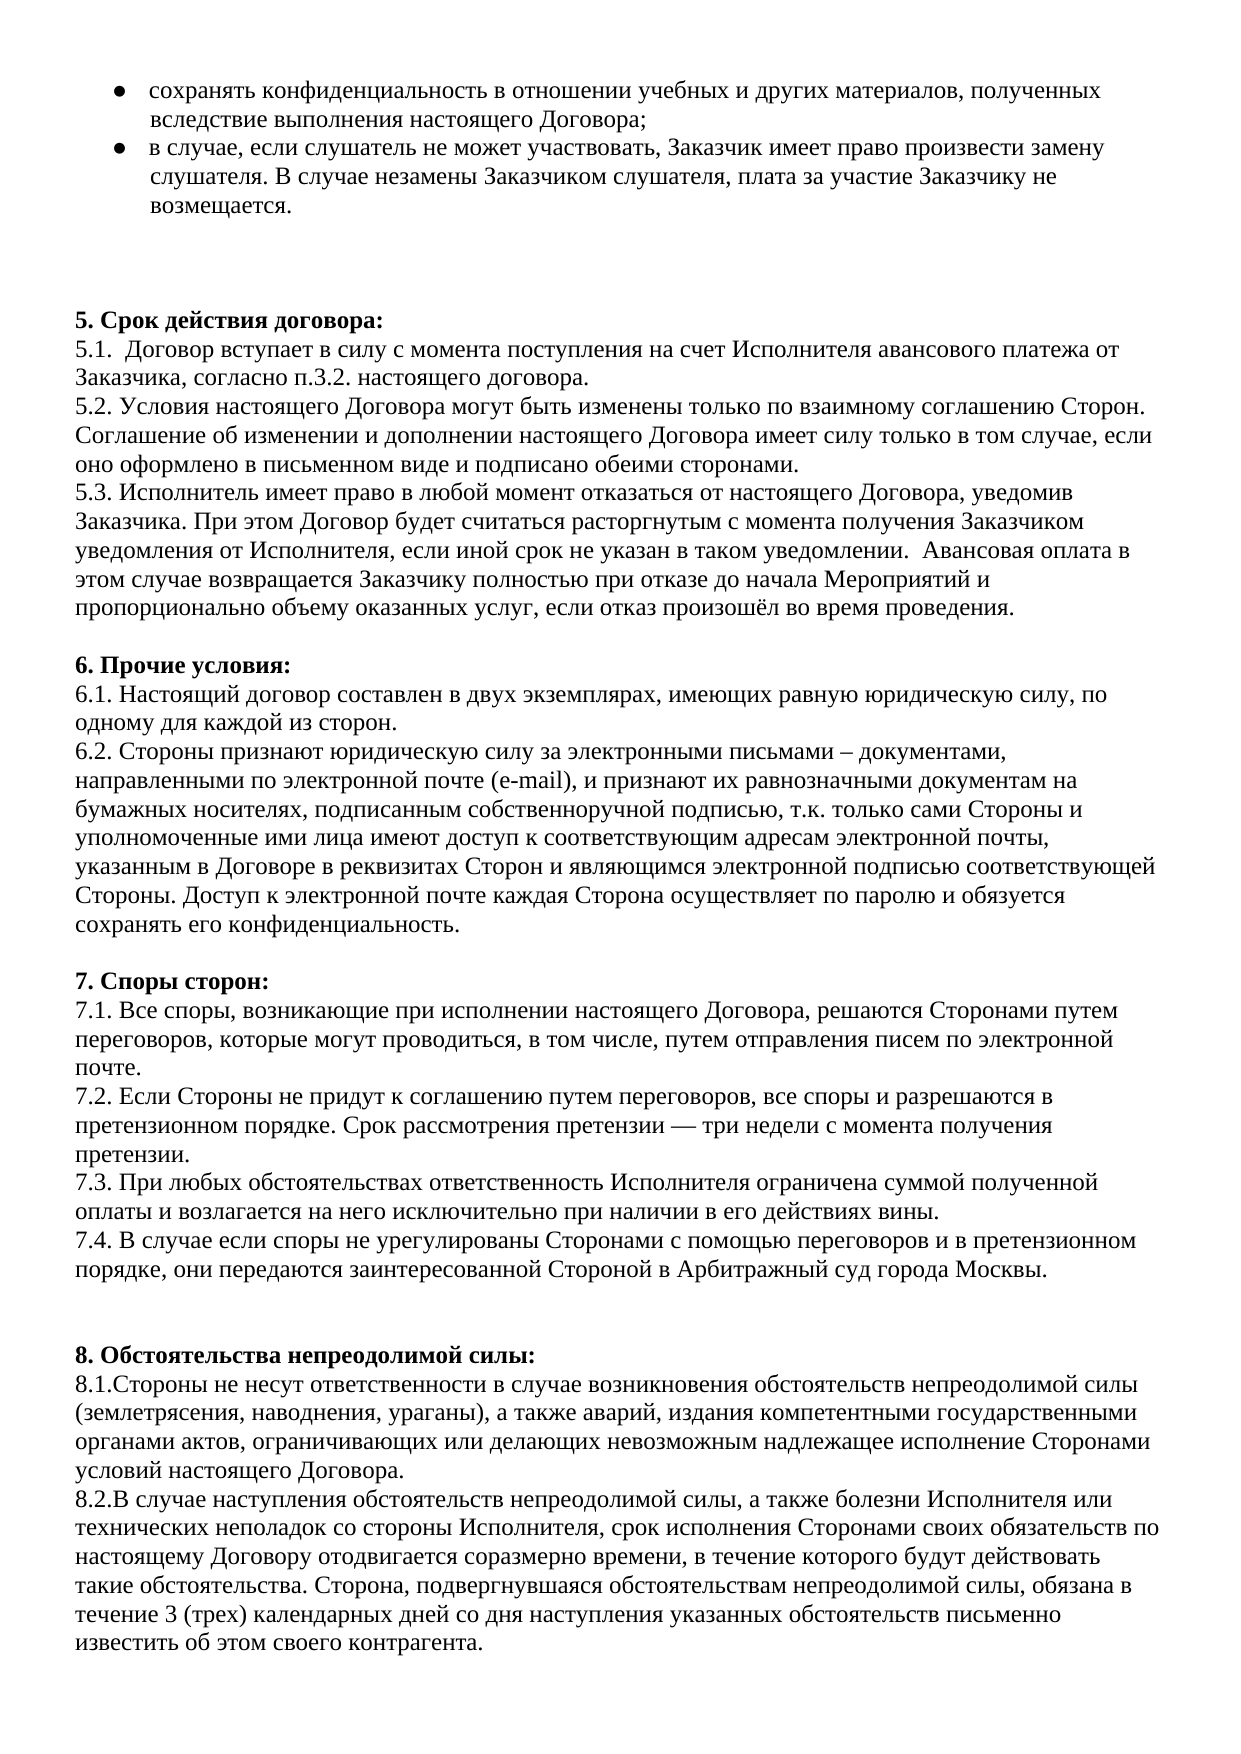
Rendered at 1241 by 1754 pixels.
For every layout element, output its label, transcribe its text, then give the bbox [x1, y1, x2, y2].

text 6.2. Стороны признают юридическую силу за электронными письмами – дoкyмeнтaми, направленными по электронной почте (e-mail), и признают их равнозначными дoкyмeнтaм на бумажных носителях, подписанным собственноручной подписью, т.к. только сами Стороны и уполномоченные ими лица имеют доступ к соответствующим адресам электронной почты, указанным в Договоре в реквизитах Сторон и являющимся электронной подписью соответствующей Стороны. Доступ к электронной почте каждая Сторона осуществляет по паролю и обязуется сохранять его конфиденциальность. [75, 736, 1165, 937]
text 7.3. При любых обстоятельствах ответственность Исполнителя ограничена суммой полученной оплаты и возлагается на него исключительно при наличии в его действиях вины. [75, 1167, 1165, 1225]
text 5.1. Договор вступает в силу с момента поступления на счет Исполнителя авансового платежа от Заказчика, согласно п.3.2. настоящего договора. [75, 334, 1165, 391]
text 6. Прочие условия: [75, 650, 1165, 679]
text 7.2. Если Стороны не придут к соглашению путем переговоров, все споры и разрешаются в претензионном порядке. Срок рассмотрения претензии — три недели с момента получения претензии. [75, 1081, 1165, 1167]
text 5.2. Условия настоящего Договора могут быть изменены только по взаимному соглашению Сторон. Соглашение об изменении и дополнении настоящего Договора имеет силу только в том случае, если оно оформлено в письменном виде и подписано обеими сторонами. [75, 391, 1165, 477]
text 6.1. Настоящий договор составлен в двух экземплярах, имеющих равную юридическую силу, по одному для каждой из сторон. [75, 679, 1165, 736]
text 7.1. Все споры, возникающие при исполнении настоящего Договора, решаются Сторонами путем переговоров, которые могут проводиться, в том числе, путем отправления писем по электронной почте. [75, 995, 1165, 1081]
text 5. Срок действия договора: [75, 305, 1165, 334]
text 7.4. В случае если споры не урегулированы Сторонами с помощью переговоров и в претензионном порядке, они передаются заинтересованной Стороной в Арбитражный суд города Москвы. [75, 1225, 1165, 1282]
text 5.3. Исполнитель имеет право в любой момент отказаться от настоящего Договора, уведомив Заказчика. При этом Договор будет считаться расторгнутым с момента получения Заказчиком уведомления от Исполнителя, если иной срок не указан в таком уведомлении. Авансовая оплата в этом случае возвращается Заказчику полностью при отказе до начала Мероприятий и пропорционально объему оказанных услуг, если отказ произошёл во время проведения. [75, 477, 1165, 621]
text 8. Обстоятельства непреодолимой силы: [75, 1340, 1165, 1369]
text 8.2.В случае наступления обстоятельств непреодолимой силы, а также болезни Исполнителя или технических неполадок со стороны Исполнителя, срок исполнения Сторонами своих обязательств по настоящему Договору отодвигается соразмерно времени, в течение которого будут действовать такие обстоятельства. Сторона, подвергнувшаяся обстоятельствам непреодолимой силы, обязана в течение 3 (трех) календарных дней со дня наступления указанных обстоятельств письменно известить об этом своего контрагента. [75, 1484, 1165, 1656]
text 7. Споры сторон: [75, 966, 1165, 995]
list в случае, если слушатель не может участвовать, Заказчик имеет право произвести замену слушателя. В случае незамены Заказчиком слушателя, плата за участие Заказчику не возмещается. [112, 132, 1165, 219]
text 8.1.Стороны не несут ответственности в случае возникновения обстоятельств непреодолимой силы (землетрясения, наводнения, ураганы), а также аварий, издания компетентными государственными органами актов, ограничивающих или делающих невозможным надлежащее исполнение Сторонами условий настоящего Договора. [75, 1369, 1165, 1484]
list сохранять конфиденциальность в отношении учебных и других материалов, полученных вследствие выполнения настоящего Договора; [112, 75, 1165, 132]
